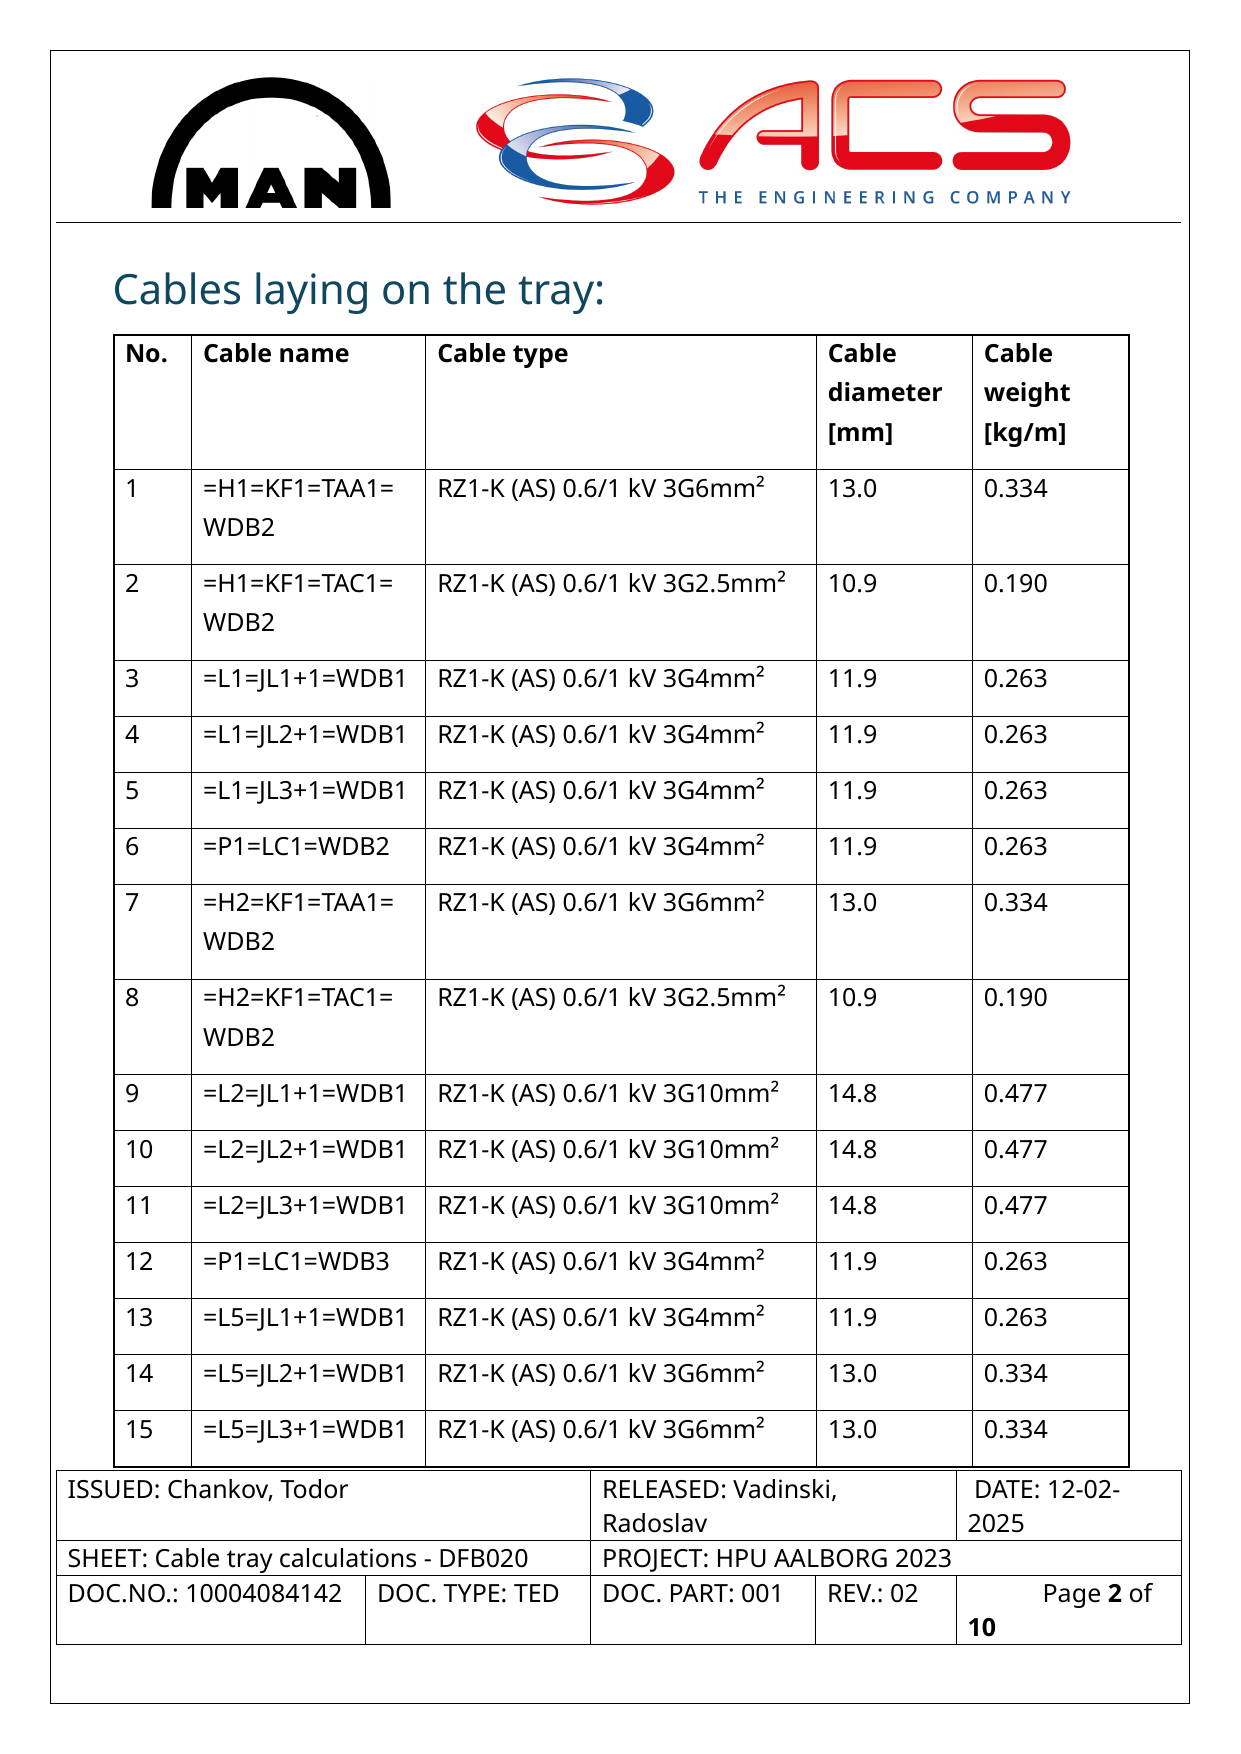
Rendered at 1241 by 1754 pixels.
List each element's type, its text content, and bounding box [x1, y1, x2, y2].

table_cell =L5=JL3+1=WDB1 [192, 1411, 425, 1466]
table_cell 0.263 [973, 717, 1128, 772]
table_cell 0.190 [973, 980, 1128, 1074]
table_cell =H2=KF1=TAC1=WDB2 [192, 980, 425, 1074]
table_cell 0.477 [973, 1075, 1128, 1130]
table_cell RZ1-K (AS) 0.6/1 kV 3G4mm² [426, 717, 816, 772]
table_cell 11.9 [817, 717, 972, 772]
table_header Cable type [426, 336, 816, 469]
table_cell RZ1-K (AS) 0.6/1 kV 3G6mm² [426, 885, 816, 979]
table_cell 0.334 [973, 1355, 1128, 1410]
table_cell 4 [115, 717, 191, 772]
table_cell =L2=JL1+1=WDB1 [192, 1075, 425, 1130]
table_cell =L2=JL2+1=WDB1 [192, 1131, 425, 1186]
table_cell 9 [115, 1075, 191, 1130]
table_cell 11.9 [817, 661, 972, 716]
table_cell RZ1-K (AS) 0.6/1 kV 3G10mm² [426, 1131, 816, 1186]
table_cell RZ1-K (AS) 0.6/1 kV 3G6mm² [426, 1411, 816, 1466]
table_header Cable name [192, 336, 425, 469]
subtitle Cables laying on the tray: [112, 260, 1128, 317]
table_cell =L1=JL2+1=WDB1 [192, 717, 425, 772]
table_cell =H1=KF1=TAC1=WDB2 [192, 565, 425, 659]
table_cell 0.263 [973, 661, 1128, 716]
table_cell 10 [115, 1131, 191, 1186]
table_cell 13.0 [817, 470, 972, 564]
table_cell 3 [115, 661, 191, 716]
table_cell RZ1-K (AS) 0.6/1 kV 3G4mm² [426, 1299, 816, 1354]
table_cell =L1=JL1+1=WDB1 [192, 661, 425, 716]
table_cell 0.477 [973, 1187, 1128, 1242]
table_header Cable diameter [mm] [817, 336, 972, 469]
table_cell =P1=LC1=WDB2 [192, 829, 425, 884]
table_cell 0.263 [973, 1299, 1128, 1354]
table_cell RZ1-K (AS) 0.6/1 kV 3G2.5mm² [426, 565, 816, 659]
table_cell 6 [115, 829, 191, 884]
table_cell RZ1-K (AS) 0.6/1 kV 3G6mm² [426, 1355, 816, 1410]
table_cell RZ1-K (AS) 0.6/1 kV 3G4mm² [426, 1243, 816, 1298]
table_cell 14 [115, 1355, 191, 1410]
picture [475, 75, 1086, 211]
table_cell =H2=KF1=TAA1=WDB2 [192, 885, 425, 979]
table_cell 5 [115, 773, 191, 828]
table_cell 13.0 [817, 1355, 972, 1410]
table_header Cable weight [kg/m] [973, 336, 1128, 469]
table_cell 0.334 [973, 885, 1128, 979]
table_cell 8 [115, 980, 191, 1074]
table_cell 0.477 [973, 1131, 1128, 1186]
table_cell RZ1-K (AS) 0.6/1 kV 3G4mm² [426, 661, 816, 716]
table_cell =L5=JL1+1=WDB1 [192, 1299, 425, 1354]
table_cell 0.263 [973, 773, 1128, 828]
table_cell 15 [115, 1411, 191, 1466]
table_cell 2 [115, 565, 191, 659]
table_cell 0.190 [973, 565, 1128, 659]
table_cell 11.9 [817, 1243, 972, 1298]
table_cell RZ1-K (AS) 0.6/1 kV 3G10mm² [426, 1187, 816, 1242]
table_cell 0.263 [973, 1243, 1128, 1298]
table_cell RZ1-K (AS) 0.6/1 kV 3G4mm² [426, 773, 816, 828]
table_cell 12 [115, 1243, 191, 1298]
table_cell 10.9 [817, 980, 972, 1074]
table_cell =P1=LC1=WDB3 [192, 1243, 425, 1298]
table_cell =L5=JL2+1=WDB1 [192, 1355, 425, 1410]
table_cell 11.9 [817, 829, 972, 884]
table_cell 11.9 [817, 773, 972, 828]
table_cell RZ1-K (AS) 0.6/1 kV 3G4mm² [426, 829, 816, 884]
table_cell RZ1-K (AS) 0.6/1 kV 3G6mm² [426, 470, 816, 564]
table_cell 14.8 [817, 1131, 972, 1186]
table_cell 14.8 [817, 1075, 972, 1130]
table_cell =H1=KF1=TAA1=WDB2 [192, 470, 425, 564]
table_cell 11.9 [817, 1299, 972, 1354]
table_cell 7 [115, 885, 191, 979]
table_cell 13.0 [817, 1411, 972, 1466]
table_cell RZ1-K (AS) 0.6/1 kV 3G10mm² [426, 1075, 816, 1130]
picture [151, 75, 391, 211]
table_cell 14.8 [817, 1187, 972, 1242]
table_cell 0.334 [973, 470, 1128, 564]
table_cell RZ1-K (AS) 0.6/1 kV 3G2.5mm² [426, 980, 816, 1074]
table_cell 0.334 [973, 1411, 1128, 1466]
table_cell 13 [115, 1299, 191, 1354]
table_cell 11 [115, 1187, 191, 1242]
table_cell =L2=JL3+1=WDB1 [192, 1187, 425, 1242]
table_cell 13.0 [817, 885, 972, 979]
table_cell 0.263 [973, 829, 1128, 884]
table_cell 10.9 [817, 565, 972, 659]
table_header No. [115, 336, 191, 469]
table_cell =L1=JL3+1=WDB1 [192, 773, 425, 828]
table_cell 1 [115, 470, 191, 564]
